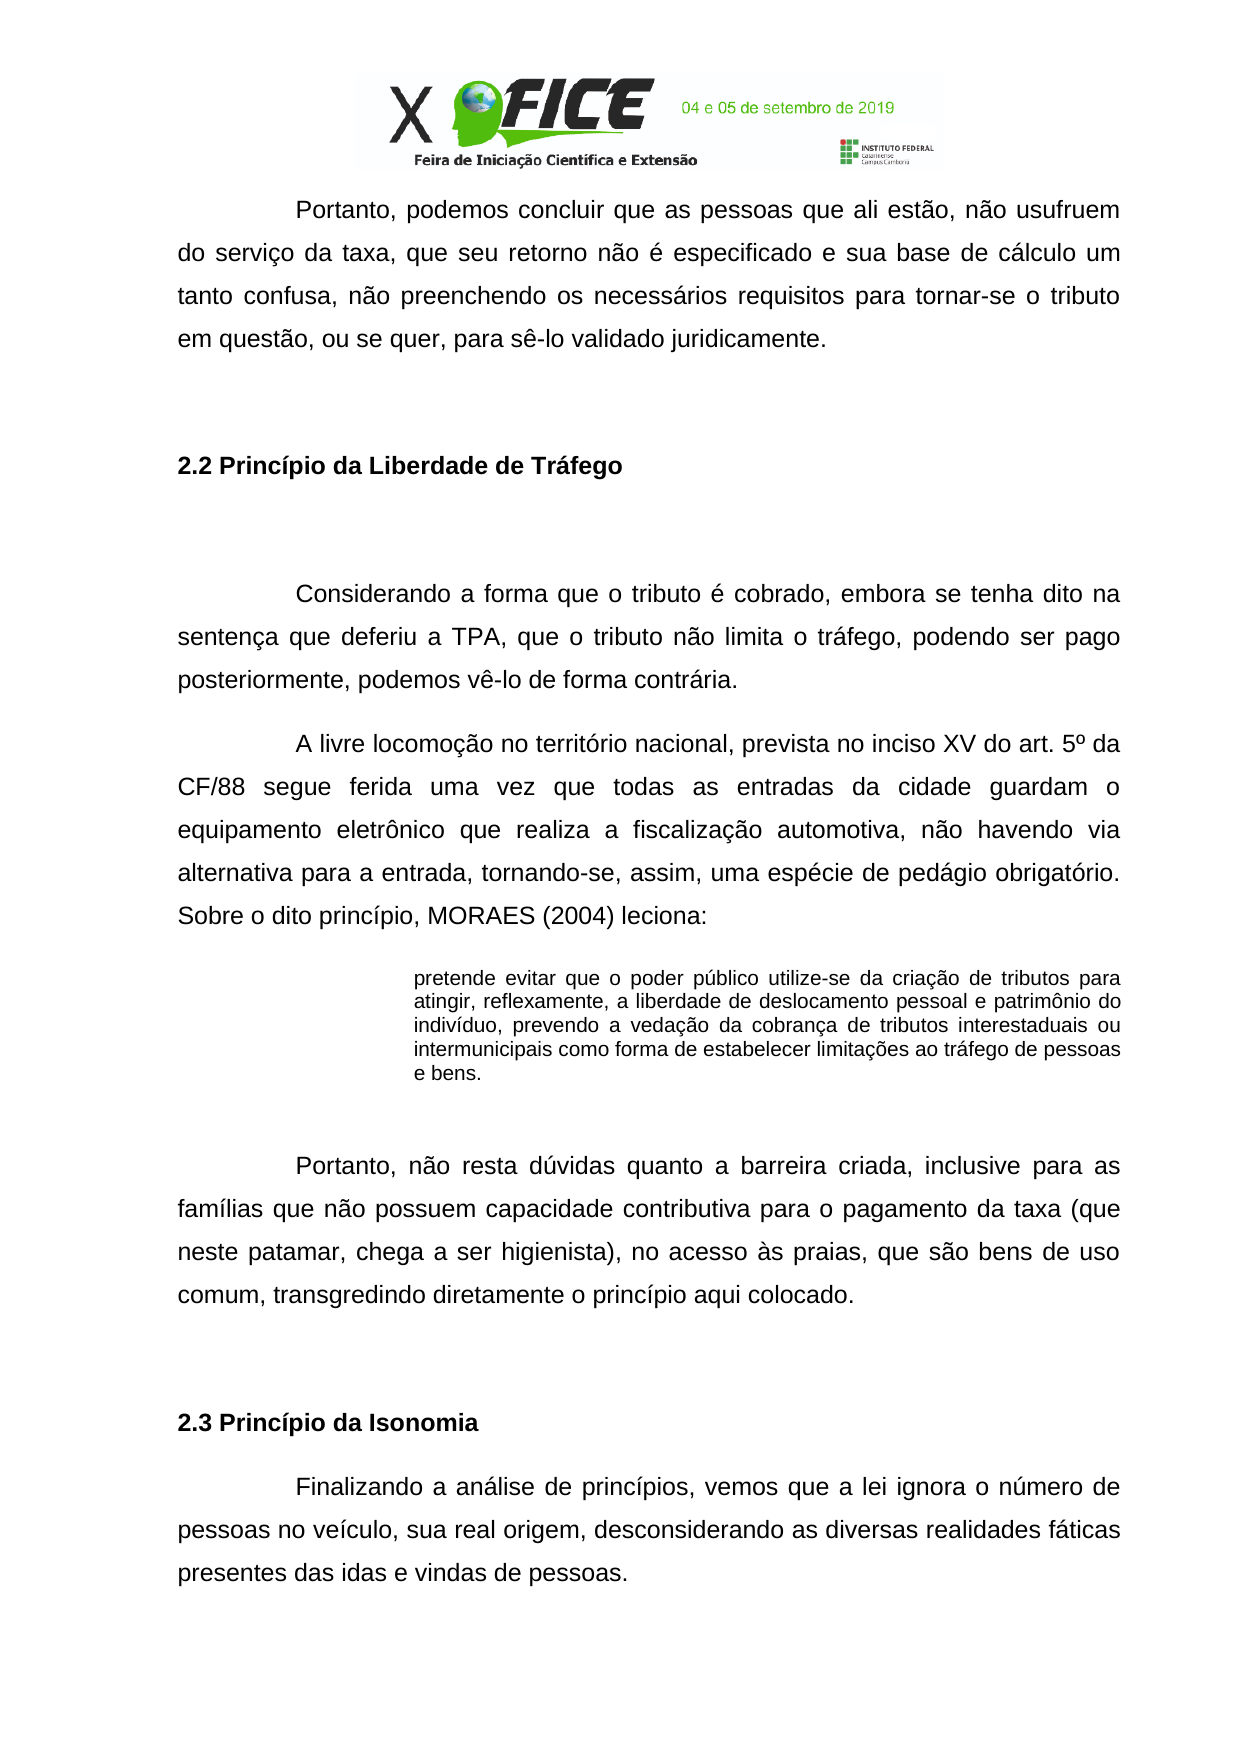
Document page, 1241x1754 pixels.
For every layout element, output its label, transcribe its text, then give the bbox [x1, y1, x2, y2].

picture [353, 73, 946, 170]
text 2.2 Princípio da Liberdade de Tráfego [177, 451, 1122, 479]
text A livre locomoção no território nacional, prevista no inciso XV do art. 5º da CF/88 segue ferida uma vez que todas as entradas da cidade guardam o equipamento eletrônico que realiza a fiscalização automotiva, não havendo via alternativa para a entrada, tornando-se, assim, uma espécie de pedágio obrigatório. Sobre o dito princípio, MORAES (2004) leciona: [177, 729, 1122, 930]
text Portanto, podemos concluir que as pessoas que ali estão, não usufruem do serviço da taxa, que seu retorno não é especificado e sua base de cálculo um tanto confusa, não preenchendo os necessários requisitos para tornar-se o tributo em questão, ou se quer, para sê-lo validado juridicamente. [177, 194, 1122, 353]
text Considerando a forma que o tributo é cobrado, embora se tenha dito na sentença que deferiu a TPA, que o tributo não limita o tráfego, podendo ser pago posteriormente, podemos vê-lo de forma contrária. [177, 579, 1122, 694]
text 2.3 Princípio da Isonomia [177, 1408, 1122, 1437]
text Portanto, não resta dúvidas quanto a barreira criada, inclusive para as famílias que não possuem capacidade contributiva para o pagamento da taxa (que neste patamar, chega a ser higienista), no acesso às praias, que são bens de uso comum, transgredindo diretamente o princípio aqui colocado. [177, 1151, 1122, 1309]
text Finalizando a análise de princípios, vemos que a lei ignora o número de pessoas no veículo, sua real origem, desconsiderando as diversas realidades fáticas presentes das idas e vindas de pessoas. [177, 1472, 1122, 1587]
text pretende evitar que o poder público utilize-se da criação de tributos para atingir, reflexamente, a liberdade de deslocamento pessoal e patrimônio do indivíduo, prevendo a vedação da cobrança de tributos interestaduais ou intermunicipais como forma de estabelecer limitações ao tráfego de pessoas e bens. [413, 965, 1122, 1085]
